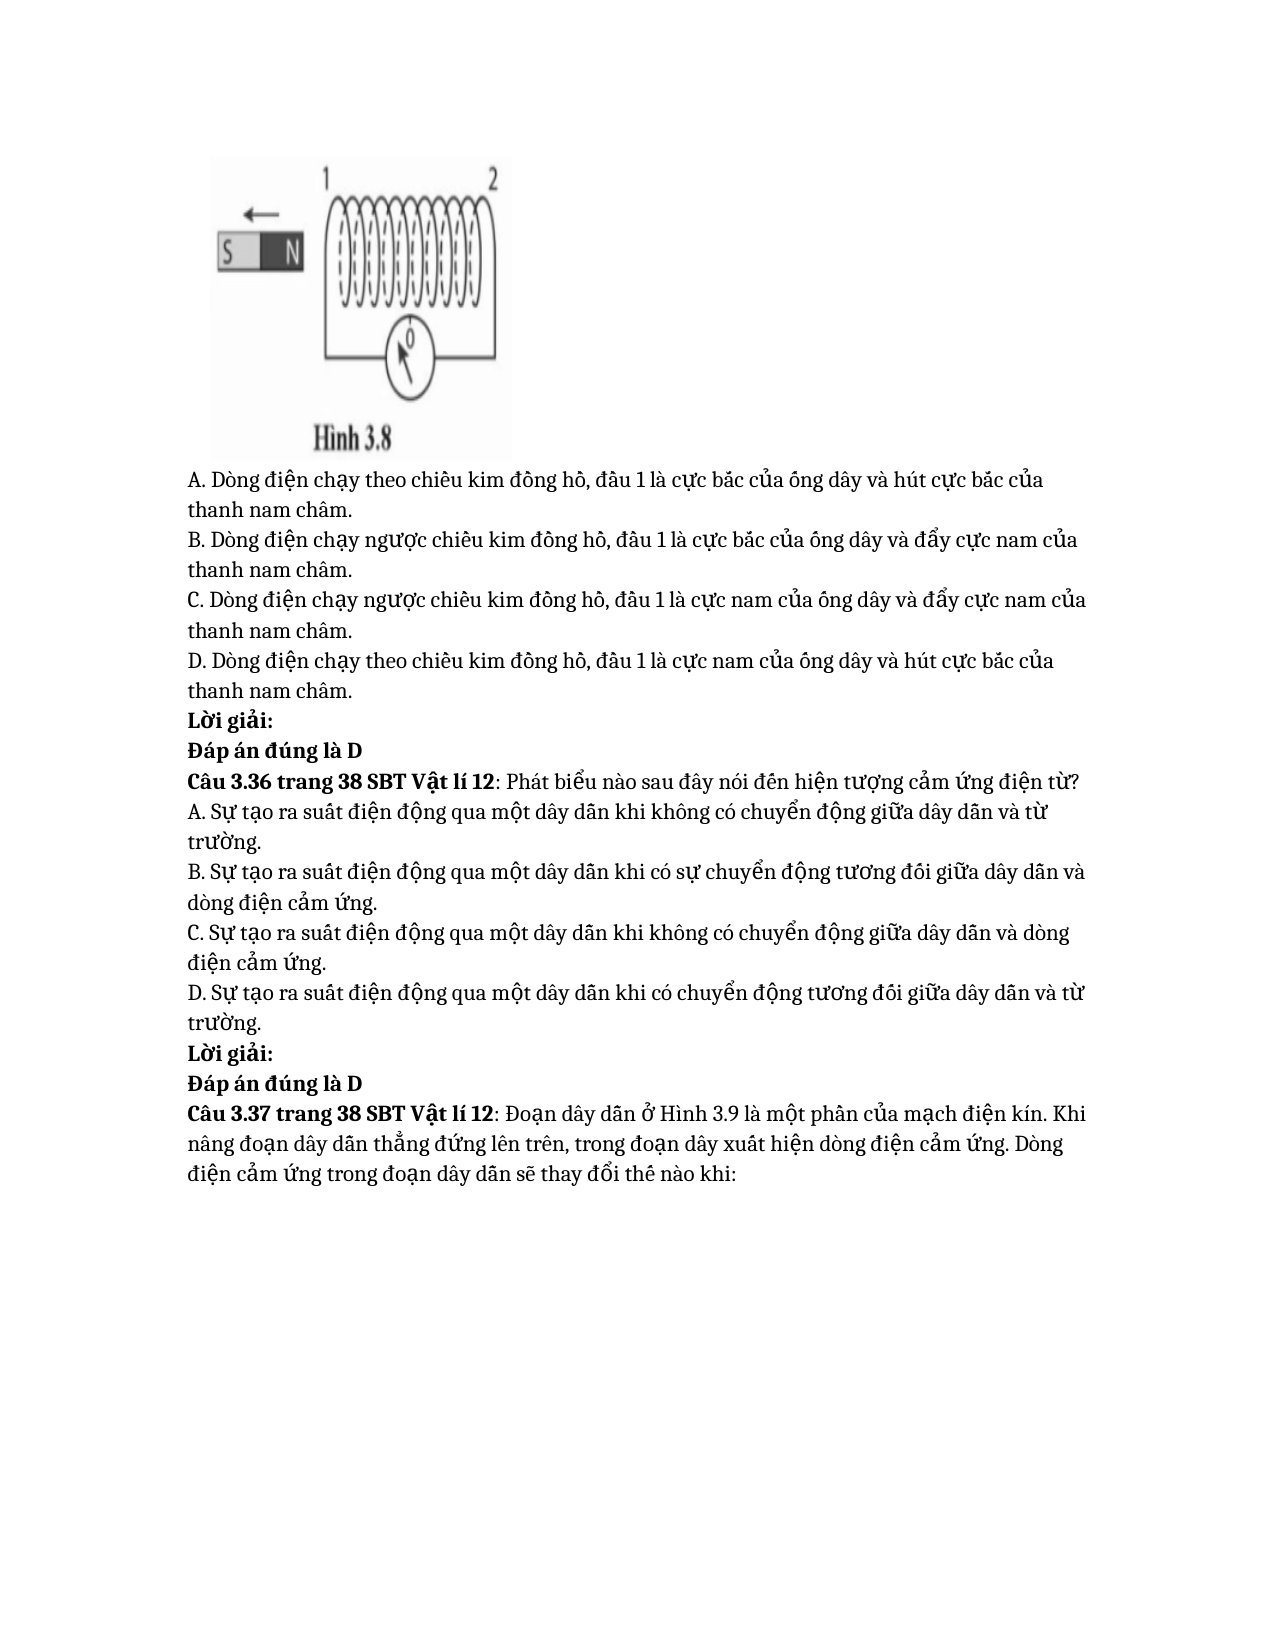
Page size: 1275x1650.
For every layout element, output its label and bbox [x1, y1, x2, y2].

picture [206, 150, 519, 463]
text [187, 150, 1087, 1187]
